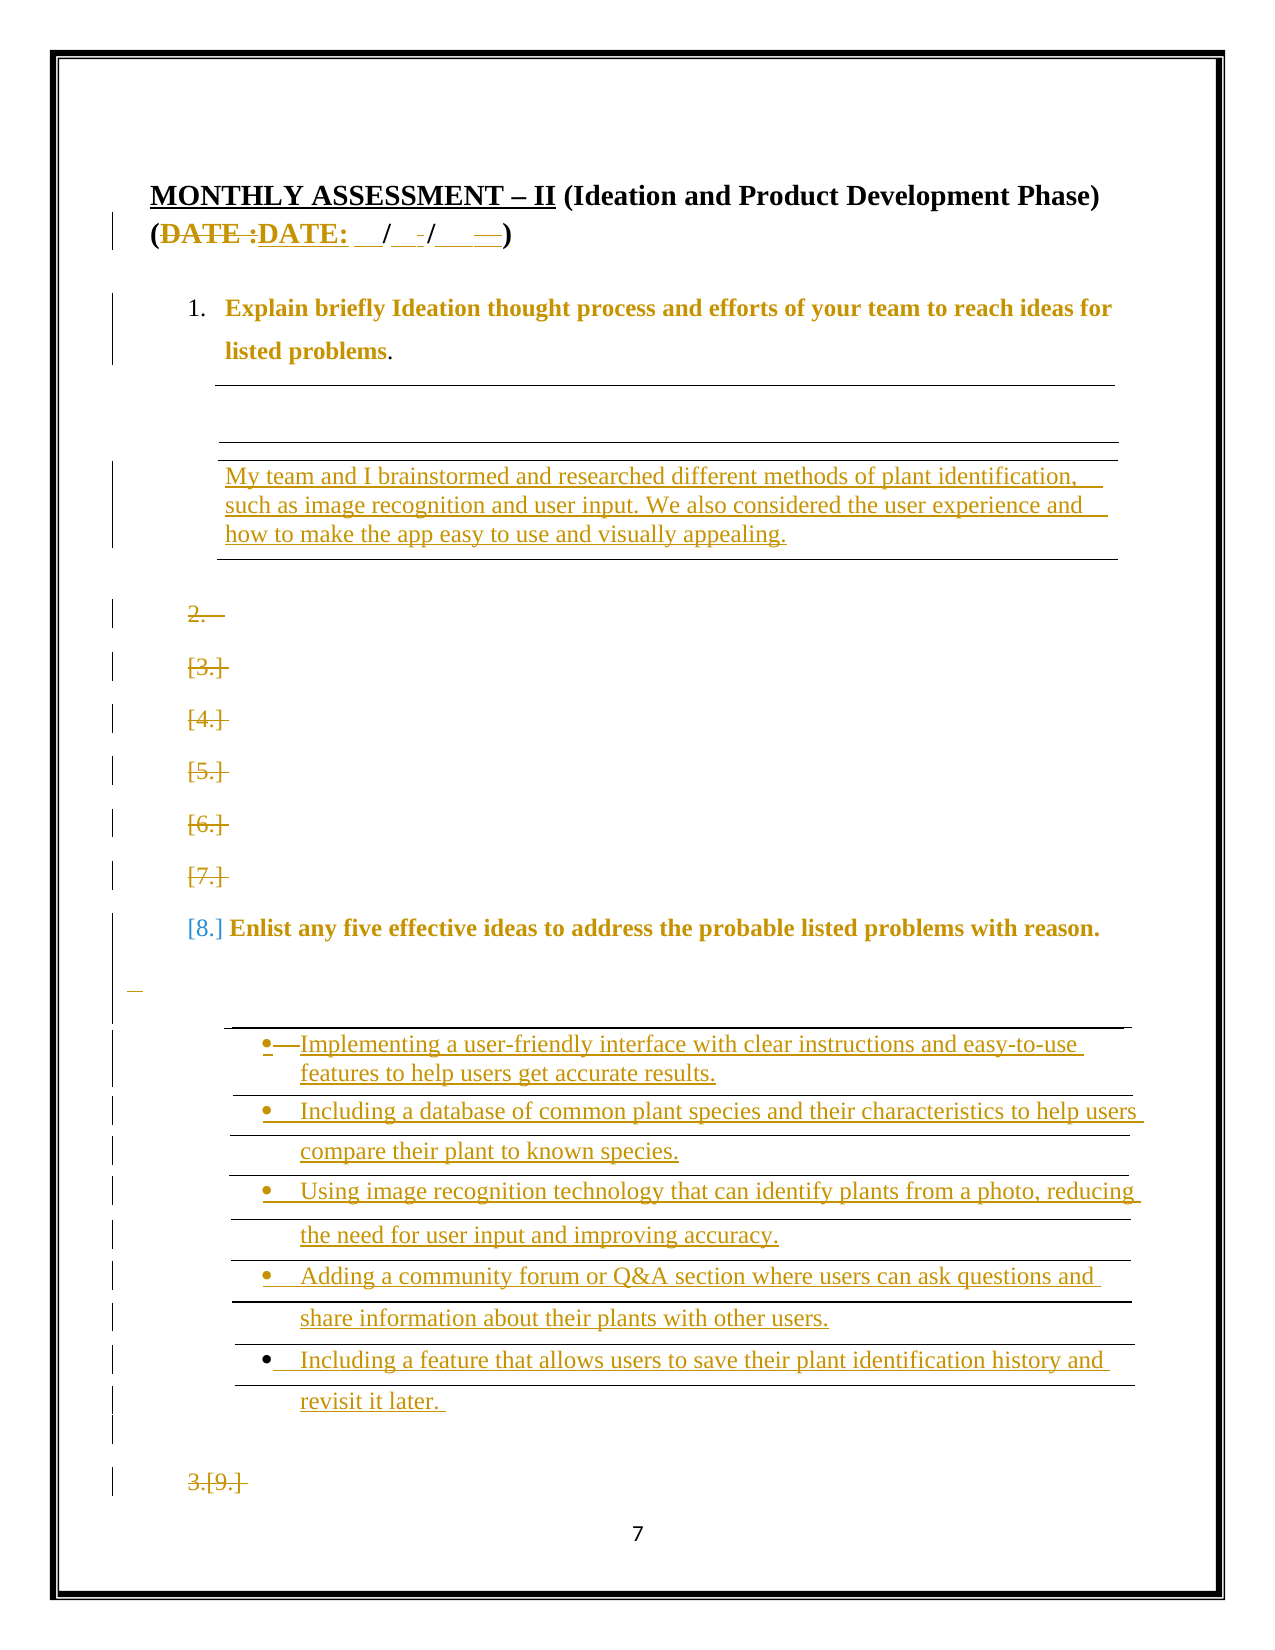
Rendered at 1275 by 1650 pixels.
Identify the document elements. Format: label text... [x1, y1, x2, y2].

list Explain briefly Ideation thought process and efforts of your team to reach ideas for listed problems. [187, 293, 1115, 365]
list Enlist any five effective ideas to address the probable listed problems with reason. [187, 913, 1148, 942]
subtitle MONTHLY ASSESSMENT – II (Ideation and Product Development Phase) (//) [150, 178, 1100, 250]
